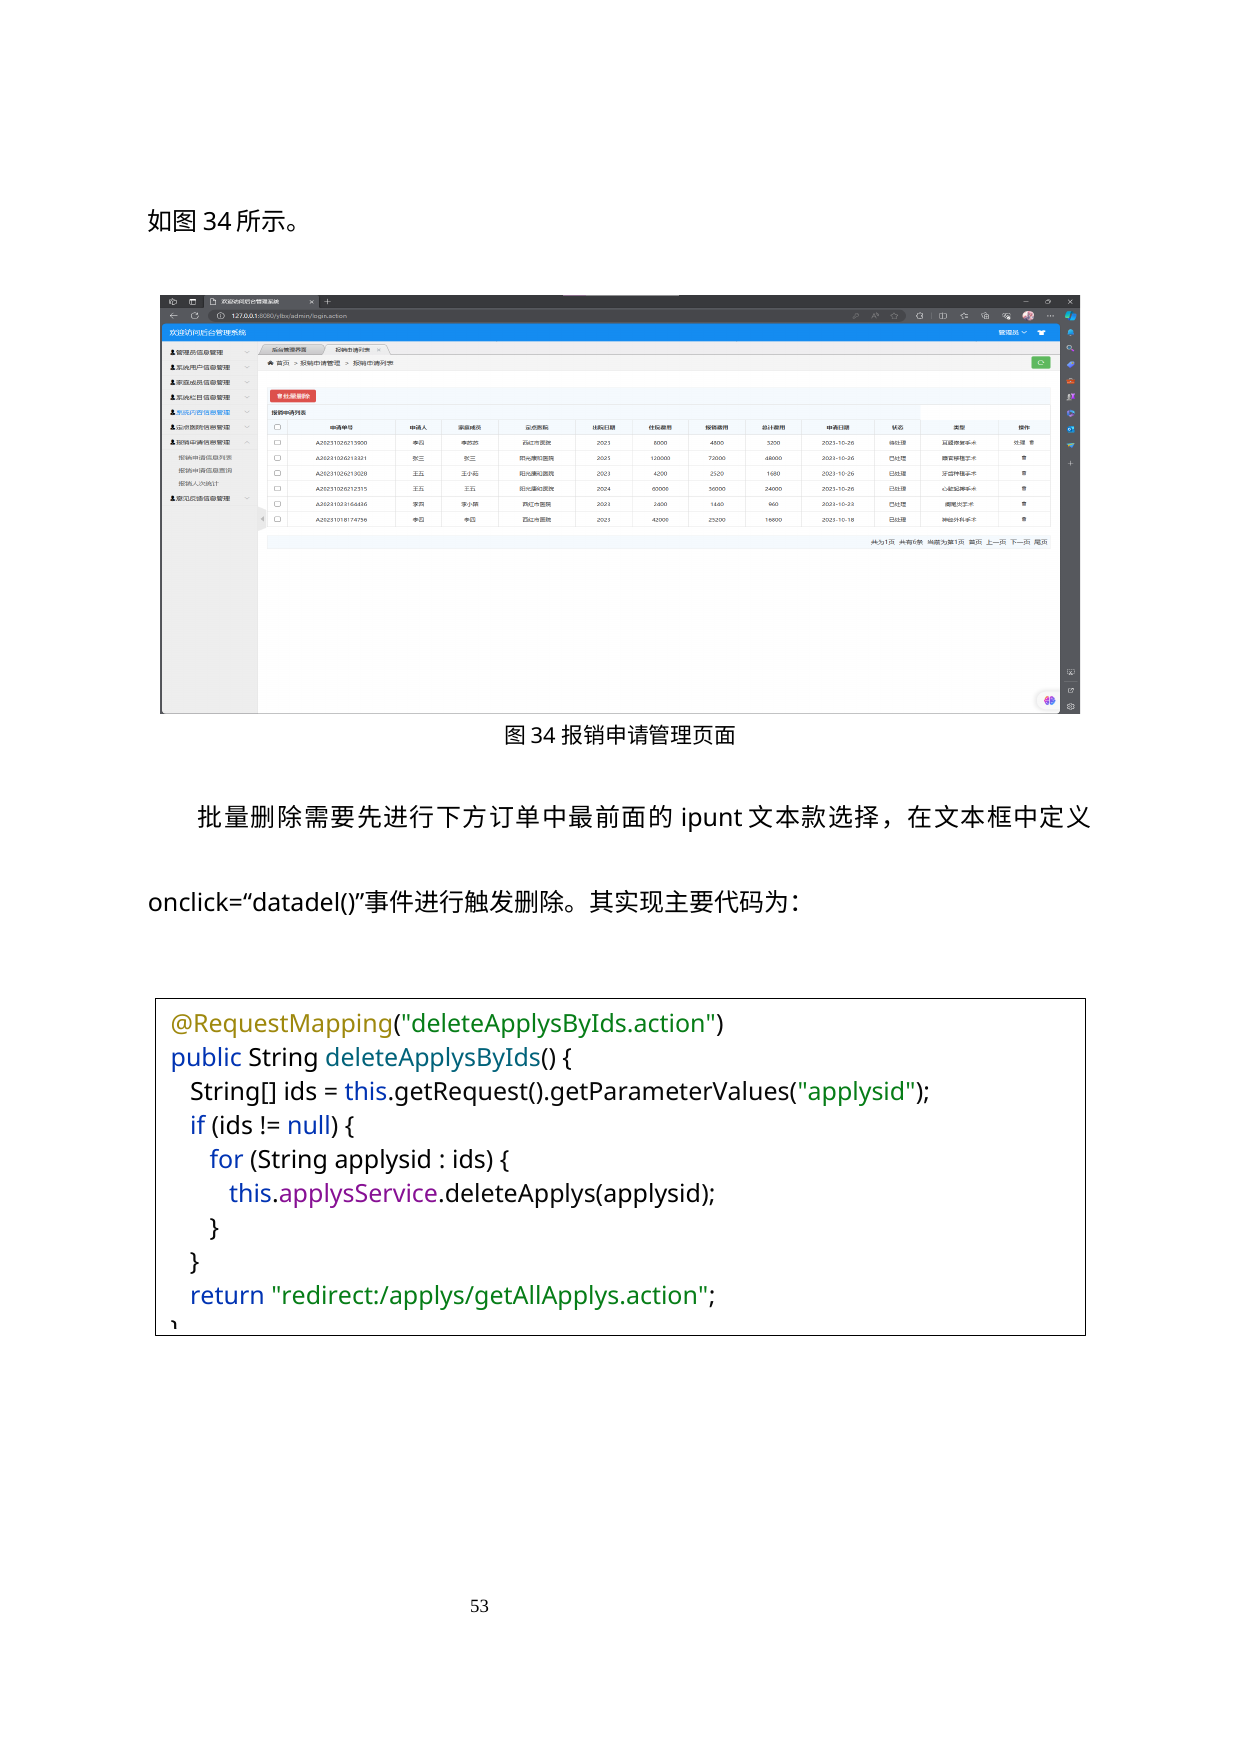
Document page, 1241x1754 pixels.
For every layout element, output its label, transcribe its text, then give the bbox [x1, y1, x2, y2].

text 批量删除需要先进行下方订单中最前面的ipunt文本款选择，在文本框中定义onclick=“datadel()”事件进行触发删除。其实现主要代码为： [148, 783, 1092, 933]
text 图34 报销申请管理页面 [148, 718, 1092, 751]
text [148, 187, 1092, 252]
picture [160, 295, 1080, 714]
